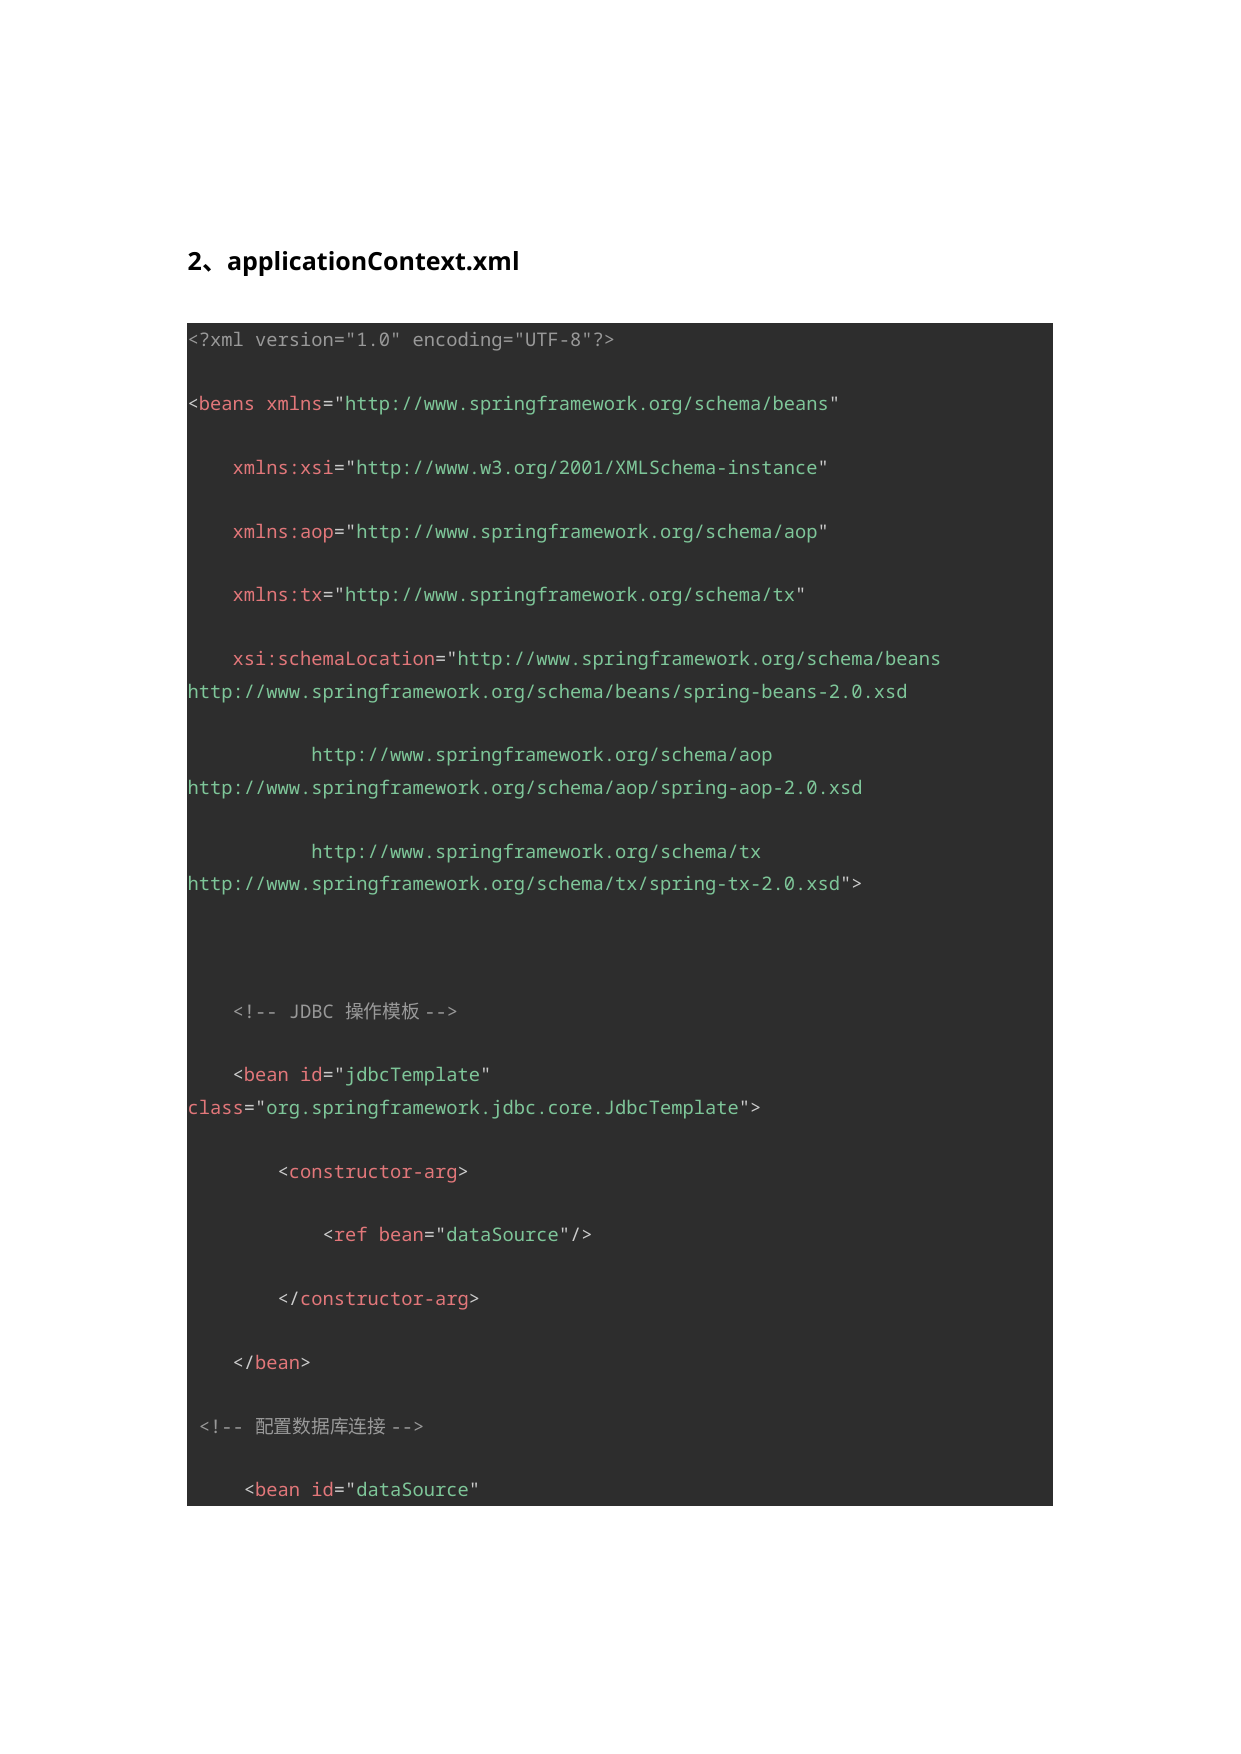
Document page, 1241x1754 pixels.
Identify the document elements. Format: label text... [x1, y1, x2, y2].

text xmlns:aop="http://www.springframework.org/schema/aop" [187, 514, 1053, 547]
text <!-- JDBC 操作模板 --> [187, 994, 1053, 1027]
text <ref bean="dataSource"/> [187, 1218, 1053, 1251]
text xmlns:xsi="http://www.w3.org/2001/XMLSchema-instance" [187, 451, 1053, 483]
text </bean> [187, 1346, 1053, 1378]
text <bean id="jdbcTemplate" class="org.springframework.jdbc.core.JdbcTemplate"> [187, 1058, 1053, 1123]
text 2、applicationContext.xml [187, 227, 1053, 292]
text http://www.springframework.org/schema/aop http://www.springframework.org/schema/aop/spring-aop-2.0.xsd [187, 738, 1053, 803]
text <constructor-arg> [187, 1154, 1053, 1187]
text <!-- 配置数据库连接 --> [187, 1409, 1053, 1442]
text </constructor-arg> [187, 1282, 1053, 1314]
text http://www.springframework.org/schema/tx http://www.springframework.org/schema/tx/spring-tx-2.0.xsd"> [187, 834, 1053, 899]
text <?xml version="1.0" encoding="UTF-8"?> [187, 323, 1053, 356]
text <beans xmlns="http://www.springframework.org/schema/beans" [187, 387, 1053, 419]
text <bean id="dataSource" [187, 1473, 1053, 1506]
text xsi:schemaLocation="http://www.springframework.org/schema/beans http://www.springframework.org/schema/beans/spring-beans-2.0.xsd [187, 642, 1053, 707]
text xmlns:tx="http://www.springframework.org/schema/tx" [187, 578, 1053, 611]
